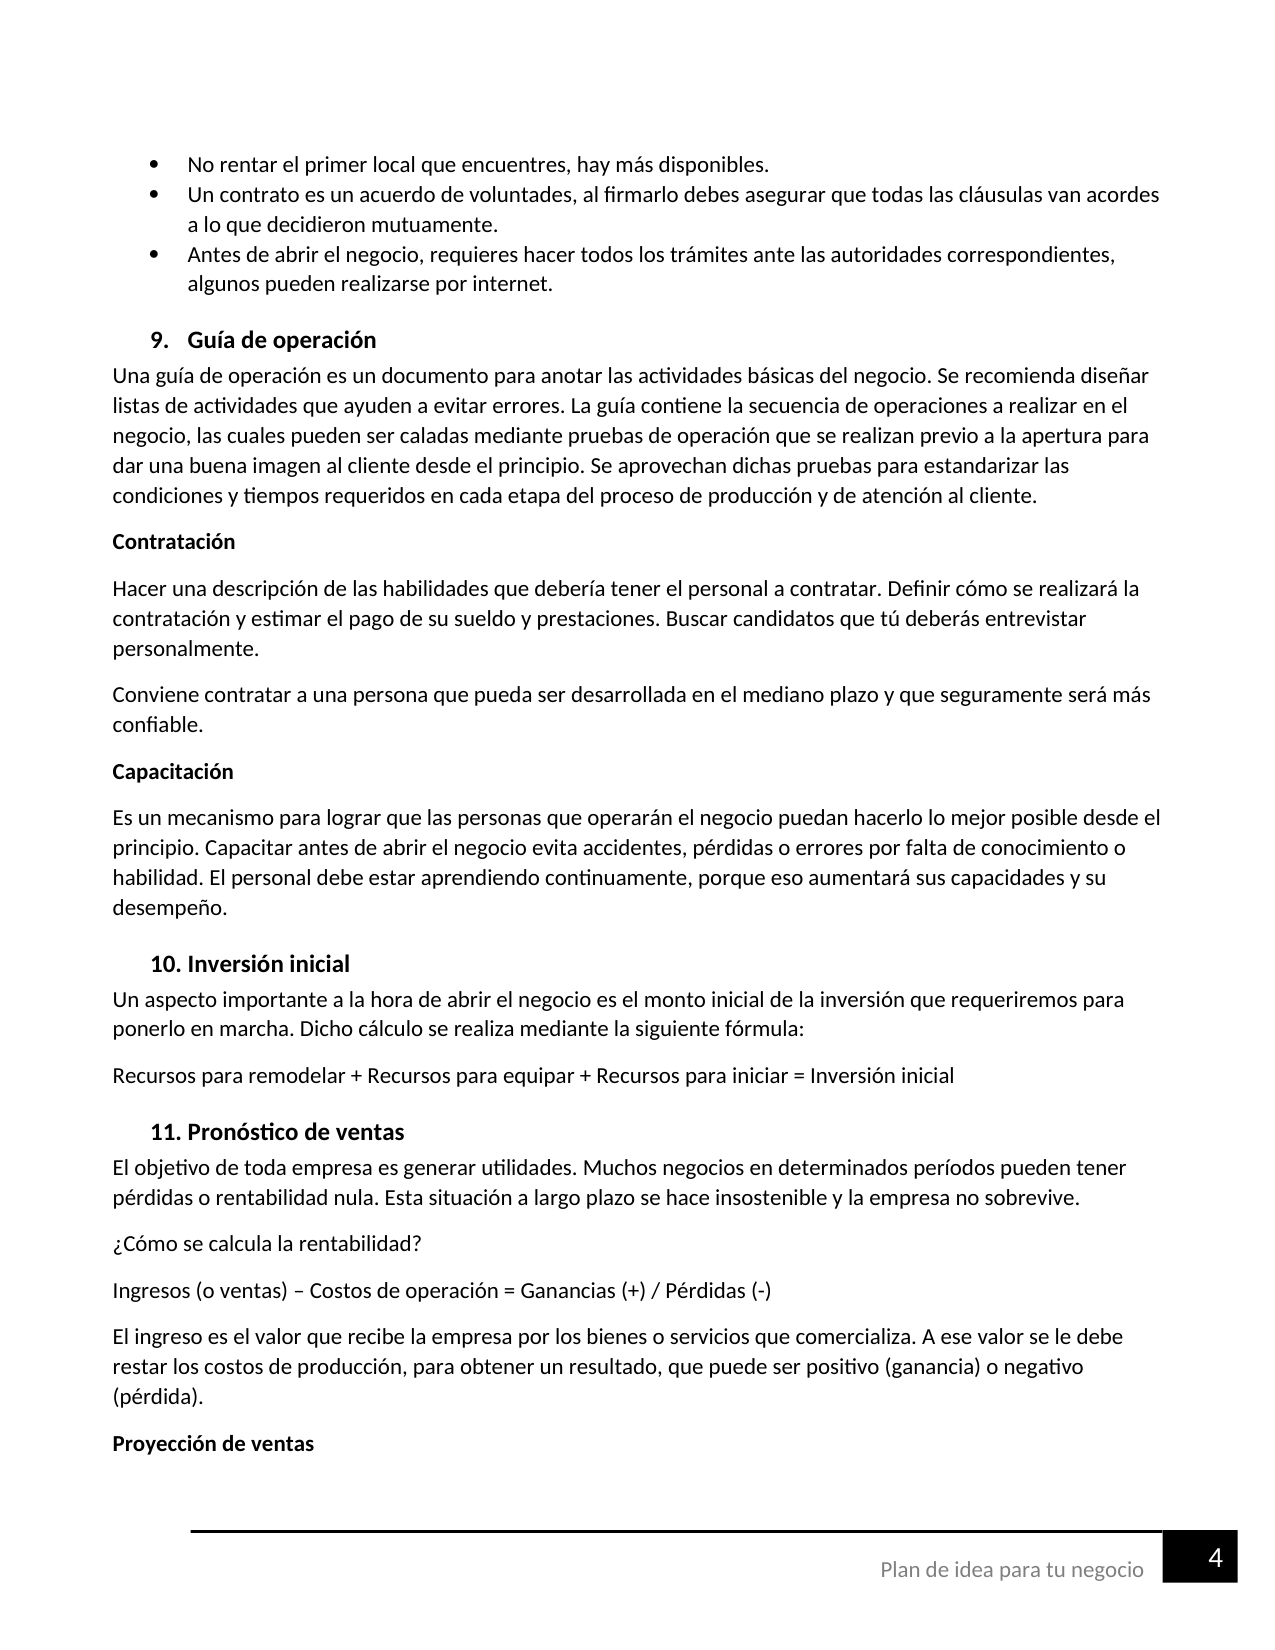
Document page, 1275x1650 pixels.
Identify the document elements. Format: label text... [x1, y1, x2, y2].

text ¿Cómo se calcula la rentabilidad? [112, 1229, 1162, 1257]
text Proyección de ventas [112, 1429, 1162, 1457]
text Ingresos (o ventas) – Costos de operación = Ganancias (+) / Pérdidas (-) [112, 1276, 1162, 1304]
subtitle Inversión inicial [150, 948, 1162, 978]
list No rentar el primer local que encuentres, hay más disponibles. [150, 150, 1162, 178]
text Hacer una descripción de las habilidades que debería tener el personal a contratar. Definir cómo se realizará la contratación y estimar el pago de su sueldo y prestaciones. Buscar candidatos que tú deberás entrevistar personalmente. [112, 574, 1162, 662]
text Una guía de operación es un documento para anotar las actividades básicas del negocio. Se recomienda diseñar listas de actividades que ayuden a evitar errores. La guía contiene la secuencia de operaciones a realizar en el negocio, las cuales pueden ser caladas mediante pruebas de operación que se realizan previo a la apertura para dar una buena imagen al cliente desde el principio. Se aprovechan dichas pruebas para estandarizar las condiciones y tiempos requeridos en cada etapa del proceso de producción y de atención al cliente. [112, 361, 1162, 509]
text Contratación [112, 527, 1162, 555]
subtitle Pronóstico de ventas [150, 1116, 1162, 1147]
text Conviene contratar a una persona que pueda ser desarrollada en el mediano plazo y que seguramente será más confiable. [112, 680, 1162, 738]
text El ingreso es el valor que recibe la empresa por los bienes o servicios que comercializa. A ese valor se le debe restar los costos de producción, para obtener un resultado, que puede ser positivo (ganancia) o negativo (pérdida). [112, 1322, 1162, 1410]
text Un aspecto importante a la hora de abrir el negocio es el monto inicial de la inversión que requeriremos para ponerlo en marcha. Dicho cálculo se realiza mediante la siguiente fórmula: [112, 985, 1162, 1043]
text El objetivo de toda empresa es generar utilidades. Muchos negocios en determinados períodos pueden tener pérdidas o rentabilidad nula. Esta situación a largo plazo se hace insostenible y la empresa no sobrevive. [112, 1153, 1162, 1211]
text Capacitación [112, 757, 1162, 785]
text Recursos para remodelar + Recursos para equipar + Recursos para iniciar = Inversión inicial [112, 1061, 1162, 1089]
subtitle Guía de operación [150, 324, 1162, 355]
list Un contrato es un acuerdo de voluntades, al firmarlo debes asegurar que todas las cláusulas van acordes a lo que decidieron mutuamente. [150, 180, 1162, 238]
text Es un mecanismo para lograr que las personas que operarán el negocio puedan hacerlo lo mejor posible desde el principio. Capacitar antes de abrir el negocio evita accidentes, pérdidas o errores por falta de conocimiento o habilidad. El personal debe estar aprendiendo continuamente, porque eso aumentará sus capacidades y su desempeño. [112, 803, 1162, 921]
list Antes de abrir el negocio, requieres hacer todos los trámites ante las autoridades correspondientes, algunos pueden realizarse por internet. [150, 240, 1162, 298]
